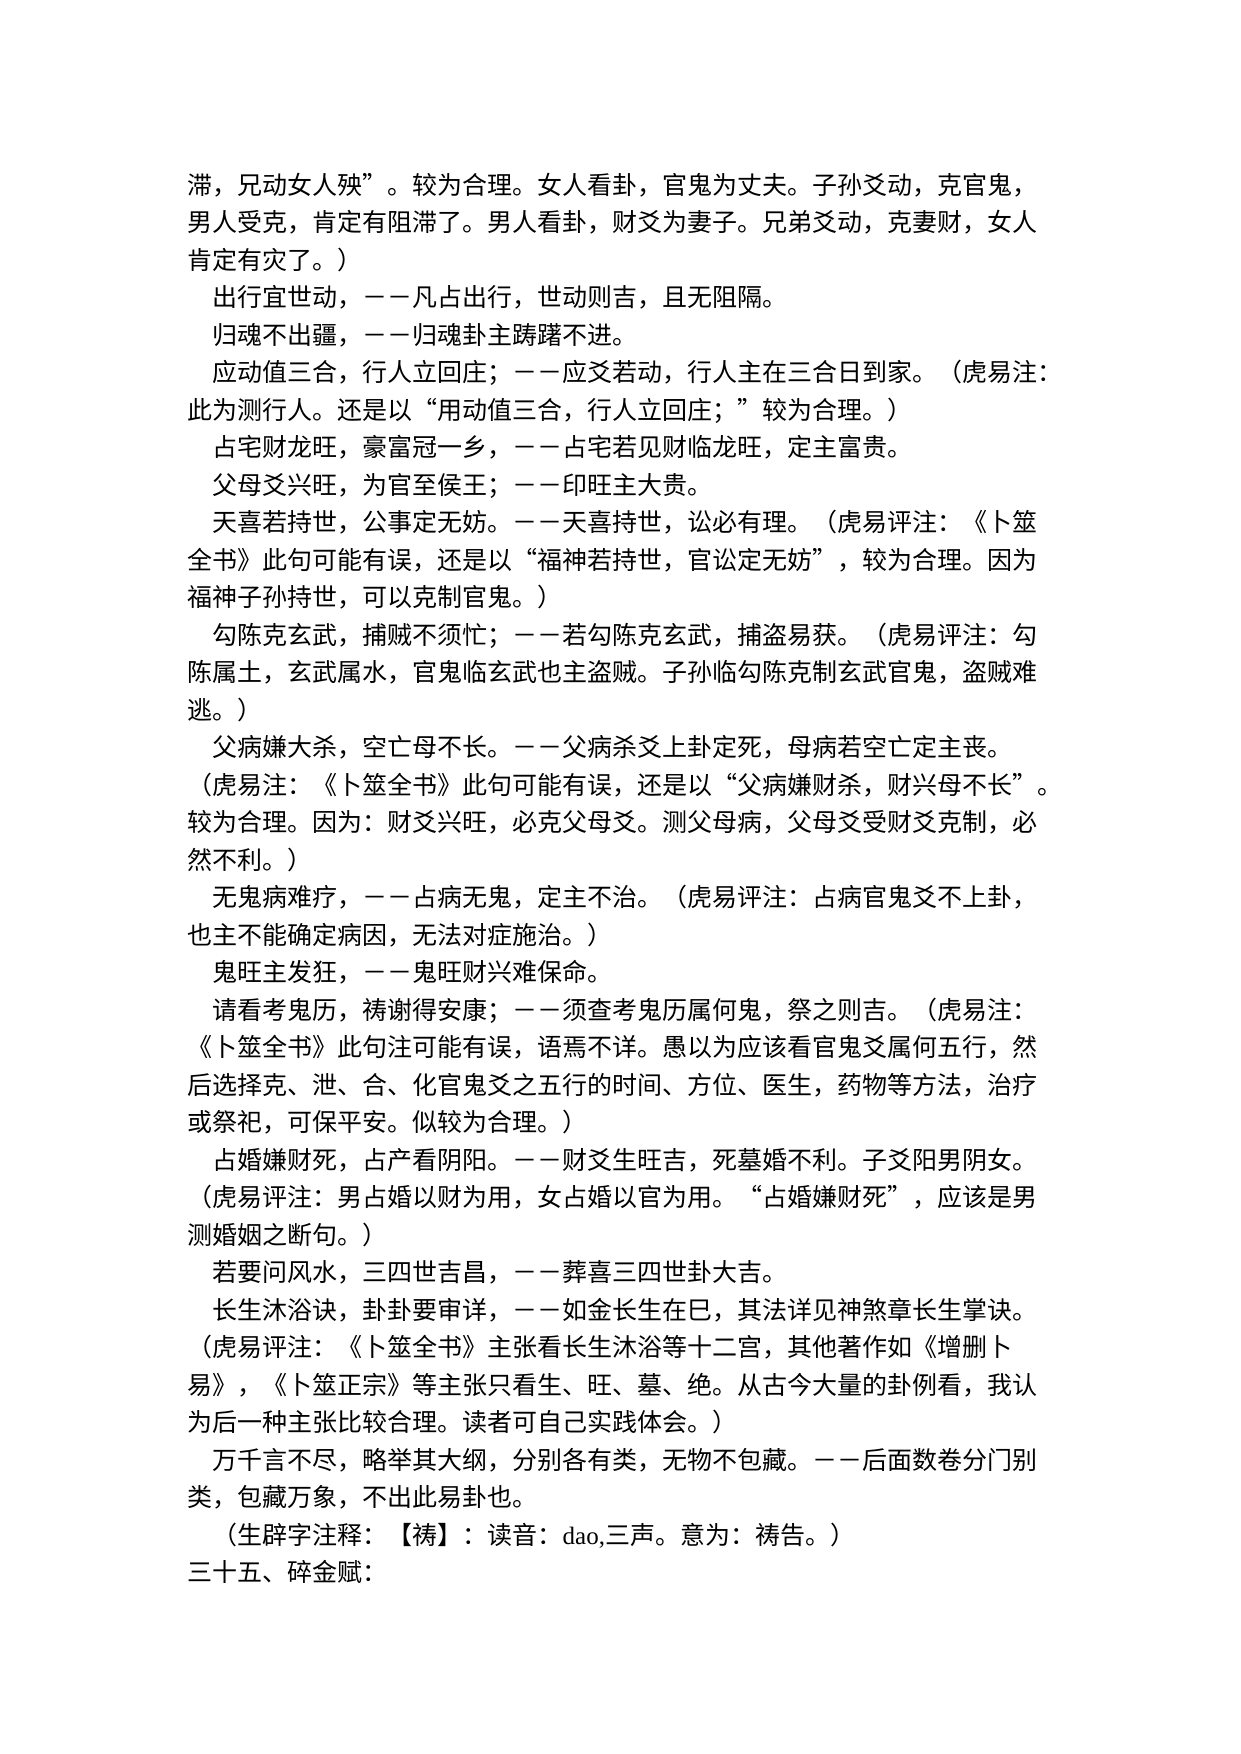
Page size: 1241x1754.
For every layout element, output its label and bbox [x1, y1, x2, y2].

text [187, 164, 1053, 1589]
